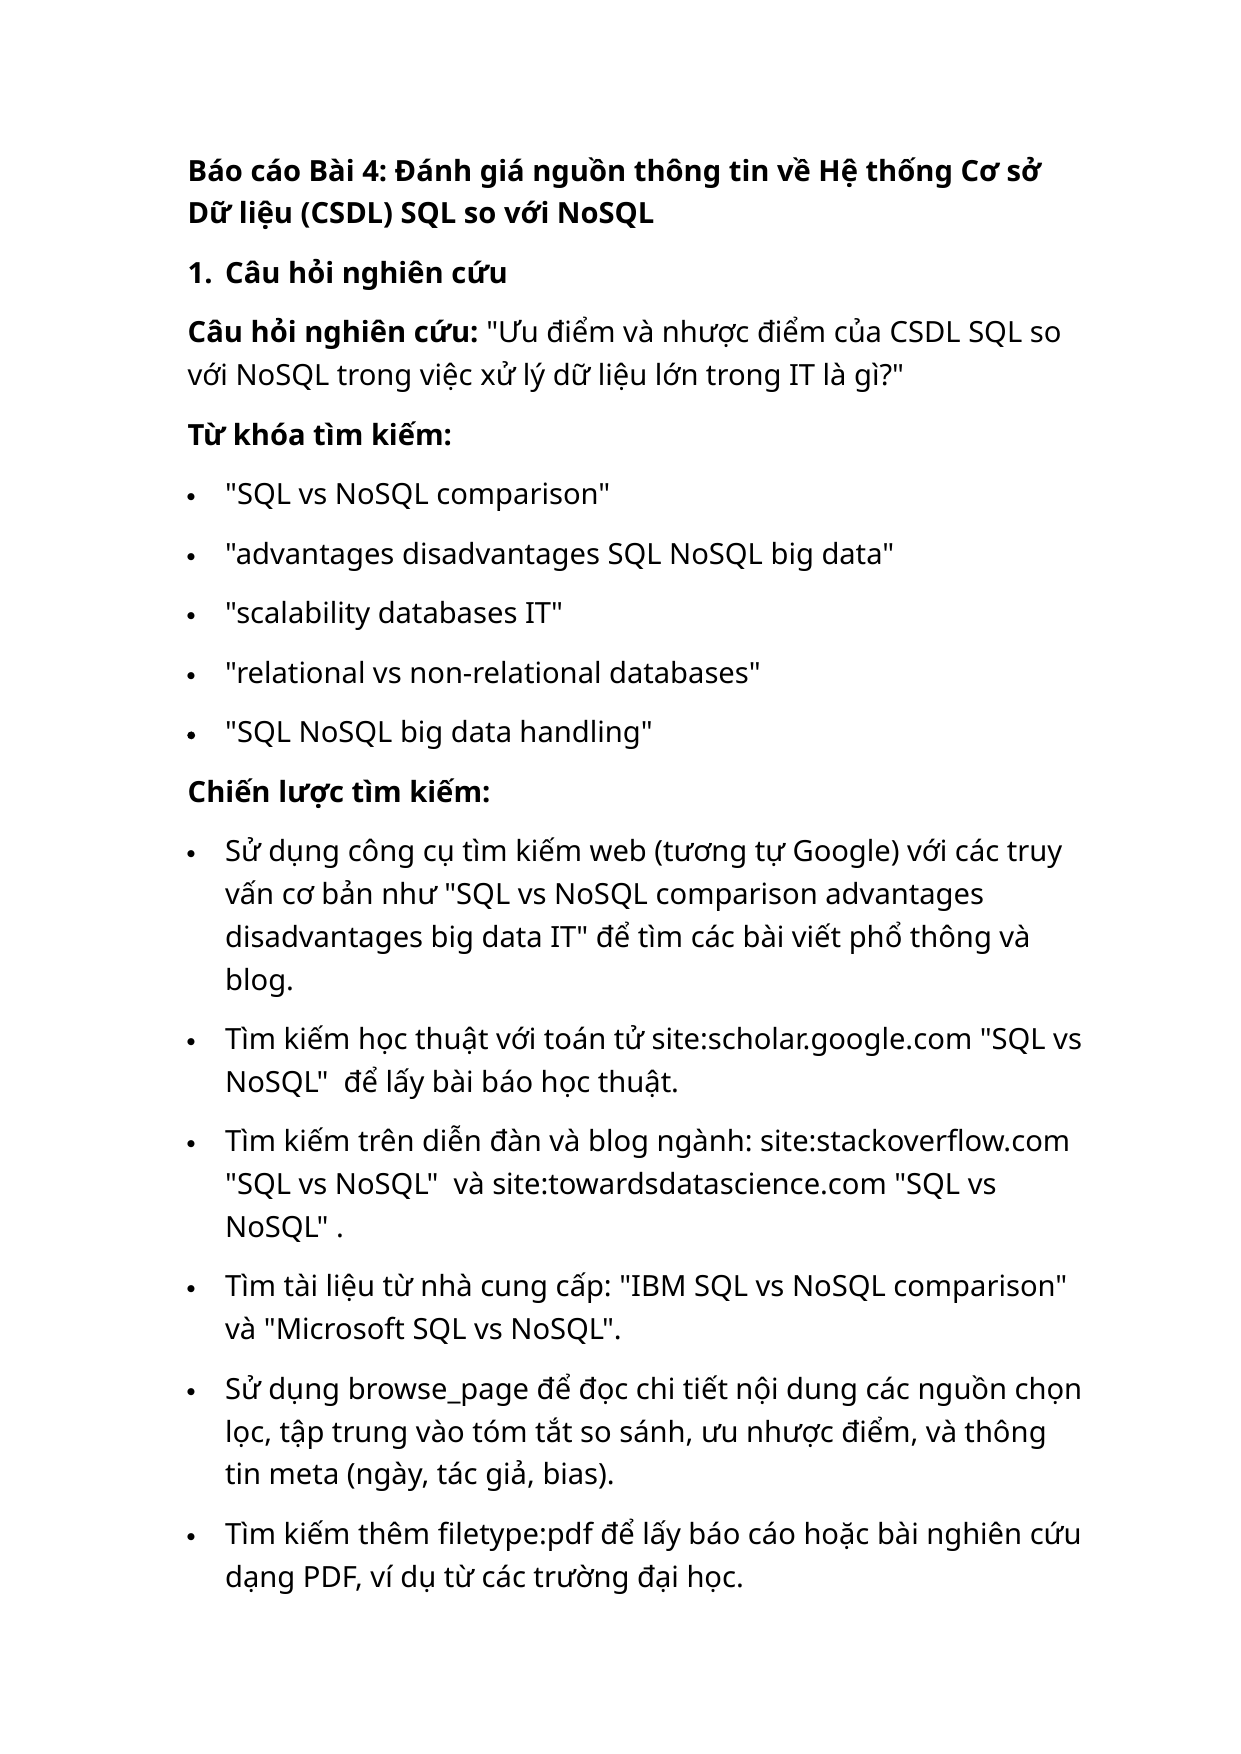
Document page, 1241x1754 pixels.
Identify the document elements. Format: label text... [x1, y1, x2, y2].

list Sử dụng browse_page để đọc chi tiết nội dung các nguồn chọn lọc, tập trung vào tóm tắt so sánh, ưu nhược điểm, và thông tin meta (ngày, tác giả, bias). [187, 1368, 1090, 1493]
list Tìm kiếm trên diễn đàn và blog ngành: site:stackoverflow.com "SQL vs NoSQL" và site:towardsdatascience.com "SQL vs NoSQL" . [187, 1121, 1090, 1246]
list Tìm tài liệu từ nhà cung cấp: "IBM SQL vs NoSQL comparison" và "Microsoft SQL vs NoSQL". [187, 1266, 1090, 1348]
list Tìm kiếm thêm filetype:pdf để lấy báo cáo hoặc bài nghiên cứu dạng PDF, ví dụ từ các trường đại học. [187, 1513, 1090, 1596]
list Tìm kiếm học thuật với toán tử site:scholar.google.com "SQL vs NoSQL" để lấy bài báo học thuật. [187, 1018, 1090, 1101]
list "SQL NoSQL big data handling" [187, 711, 1090, 751]
list Câu hỏi nghiên cứu [187, 252, 1090, 292]
list "SQL vs NoSQL comparison" [187, 473, 1090, 513]
text Chiến lược tìm kiếm: [187, 771, 1090, 811]
text Báo cáo Bài 4: Đánh giá nguồn thông tin về Hệ thống Cơ sở Dữ liệu (CSDL) SQL so với NoSQL [187, 150, 1090, 232]
text Câu hỏi nghiên cứu: "Ưu điểm và nhược điểm của CSDL SQL so với NoSQL trong việc xử lý dữ liệu lớn trong IT là gì?" [187, 312, 1090, 394]
list "scalability databases IT" [187, 592, 1090, 632]
list Sử dụng công cụ tìm kiếm web (tương tự Google) với các truy vấn cơ bản như "SQL vs NoSQL comparison advantages disadvantages big data IT" để tìm các bài viết phổ thông và blog. [187, 830, 1090, 998]
list "advantages disadvantages SQL NoSQL big data" [187, 533, 1090, 573]
text Từ khóa tìm kiếm: [187, 414, 1090, 454]
list "relational vs non-relational databases" [187, 652, 1090, 692]
